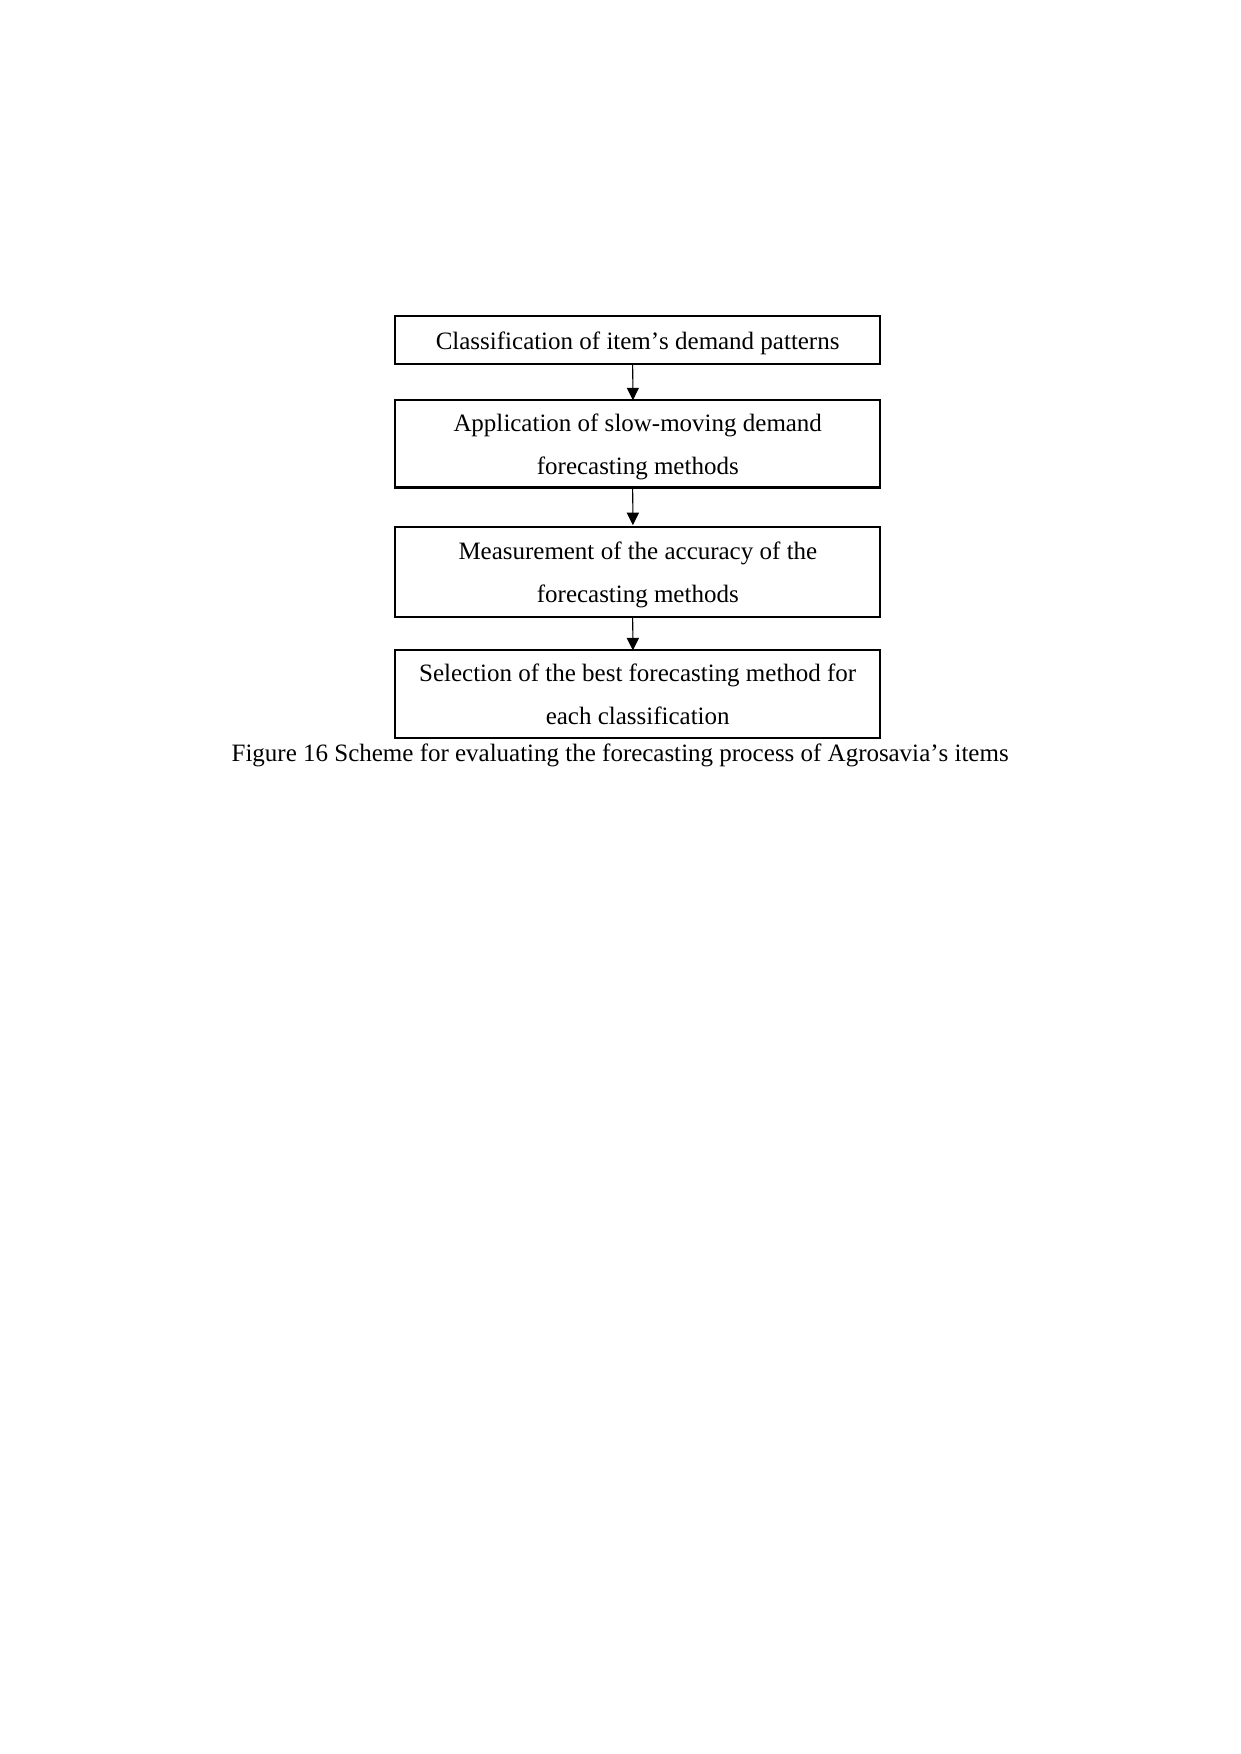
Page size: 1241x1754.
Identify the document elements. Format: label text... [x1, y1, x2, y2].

text Figure 16 Scheme for evaluating the forecasting process of Agrosavia’s items [150, 738, 1090, 767]
